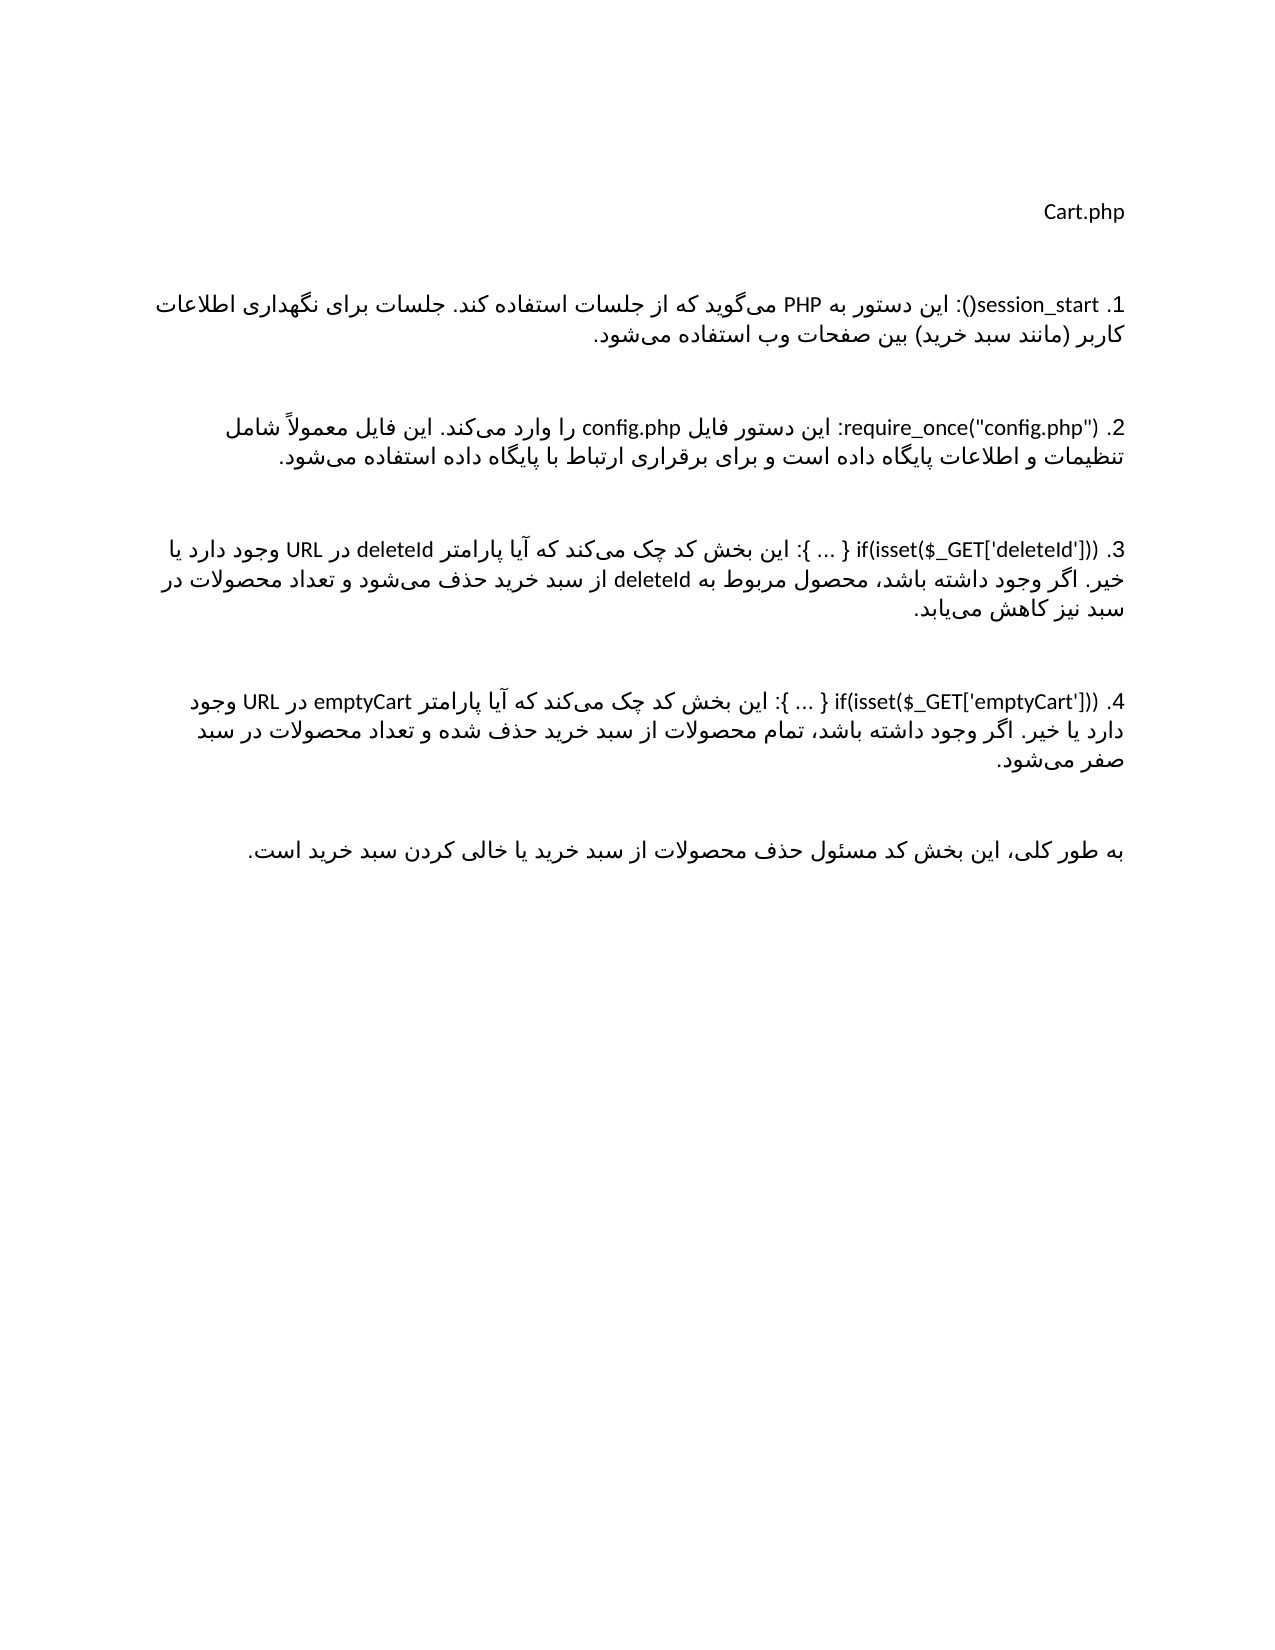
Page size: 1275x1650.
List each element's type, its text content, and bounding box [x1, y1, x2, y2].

text 1. session_start(): این دستور به PHP می‌گوید که از جلسات استفاده کند. جلسات برای نگهداری اطلاعات کاربر (مانند سبد خرید) بین صفحات وب استفاده می‌شود. [150, 291, 1125, 347]
text 3. if(isset($_GET['deleteId'])) { ... }: این بخش کد چک می‌کند که آیا پارامتر deleteId در URL وجود دارد یا خیر. اگر وجود داشته باشد، محصول مربوط به deleteId از سبد خرید حذف می‌شود و تعداد محصولات در سبد نیز کاهش می‌یابد. [150, 535, 1125, 621]
text 2. require_once("config.php"): این دستور فایل config.php را وارد می‌کند. این فایل معمولاً شامل تنظیمات و اطلاعات پایگاه داده است و برای برقراری ارتباط با پایگاه داده استفاده می‌شود. [150, 413, 1125, 469]
text 4. if(isset($_GET['emptyCart'])) { ... }: این بخش کد چک می‌کند که آیا پارامتر emptyCart در URL وجود دارد یا خیر. اگر وجود داشته باشد، تمام محصولات از سبد خرید حذف شده و تعداد محصولات در سبد صفر می‌شود. [150, 687, 1125, 772]
text به طور کلی، این بخش کد مسئول حذف محصولات از سبد خرید یا خالی کردن سبد خرید است. [150, 837, 1125, 864]
text Cart.php [150, 197, 1125, 225]
